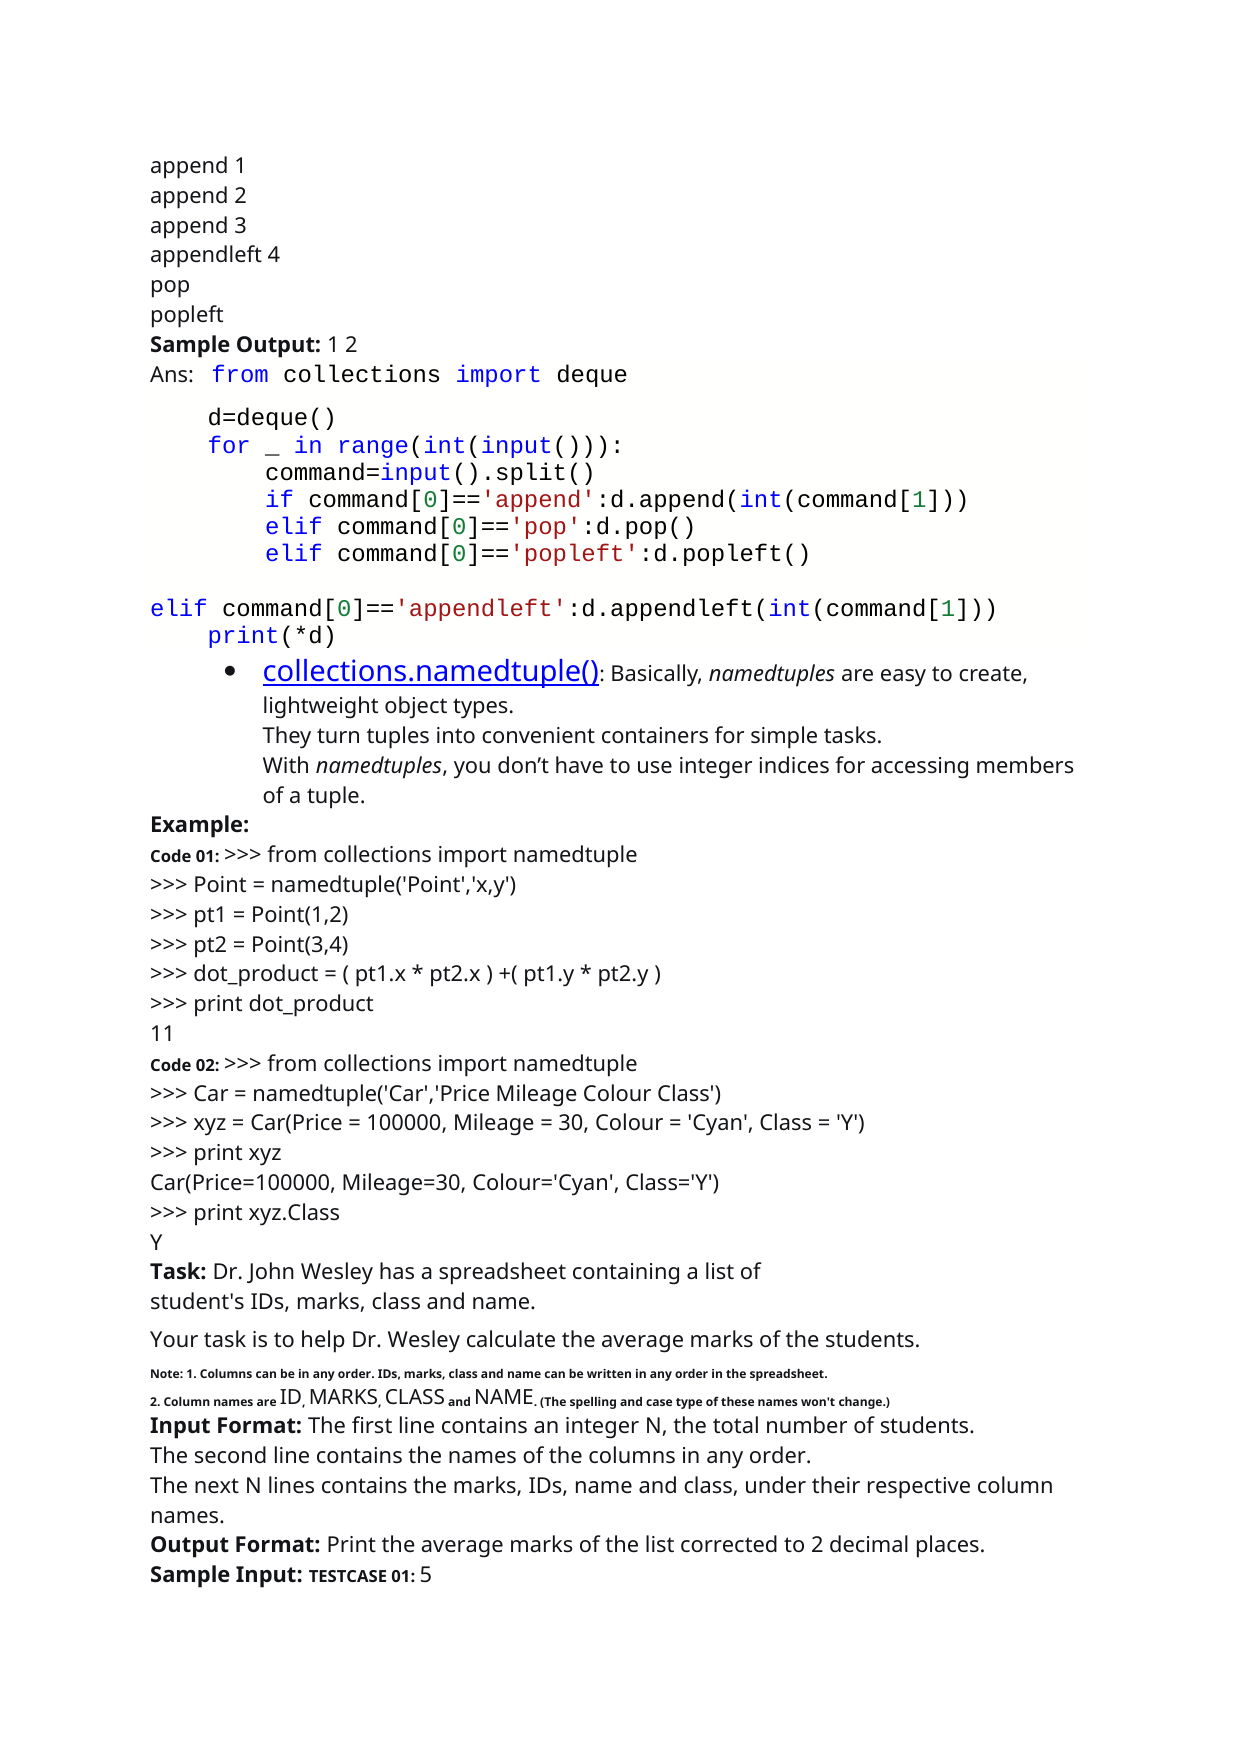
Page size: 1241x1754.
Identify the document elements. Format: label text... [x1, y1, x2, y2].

text >>> pt2 = Point(3,4) [150, 928, 1090, 958]
text Code 02: >>> from collections import namedtuple [150, 1048, 1090, 1077]
text command=input().split() [150, 460, 1090, 487]
text >>> dot_product = ( pt1.x * pt2.x ) +( pt1.y * pt2.y ) [150, 958, 1090, 988]
text Ans: from collections import deque [150, 358, 1090, 389]
text pop [150, 269, 1090, 299]
text Car(Price=100000, Mileage=30, Colour='Cyan', Class='Y') [150, 1167, 1090, 1197]
text Code 01: >>> from collections import namedtuple [150, 839, 1090, 869]
text 11 [150, 1018, 1090, 1048]
text >>> print xyz [150, 1137, 1090, 1167]
text appendleft 4 [150, 239, 1090, 269]
text elif command[0]=='appendleft':d.appendleft(int(command[1])) [150, 569, 1090, 623]
text Output Format: Print the average marks of the list corrected to 2 decimal places. [150, 1529, 1090, 1559]
text >>> Car = namedtuple('Car','Price Mileage Colour Class') [150, 1077, 1090, 1107]
text append 2 [150, 180, 1090, 209]
text Note: 1. Columns can be in any order. IDs, marks, class and name can be written in any order in the spreadsheet. 2. Column names are ID, MARKS, CLASS and NAME. (The spelling and case type of these names won't change.) [150, 1353, 1090, 1410]
text Y [150, 1226, 1090, 1256]
text d=deque() [150, 406, 1090, 433]
text Example: [150, 809, 1090, 839]
text >>> print xyz.Class [150, 1197, 1090, 1226]
text Your task is to help Dr. Wesley calculate the average marks of the students. [150, 1324, 1090, 1353]
text elif command[0]=='popleft':d.popleft() [150, 542, 1090, 569]
text append 3 [150, 209, 1090, 239]
text Sample Input: TESTCASE 01: 5 [150, 1559, 1090, 1589]
text >>> pt1 = Point(1,2) [150, 899, 1090, 928]
text Input Format: The first line contains an integer N, the total number of students. The second line contains the names of the columns in any order. The next N lines contains the marks, IDs, name and class, under their respective column names. [150, 1410, 1090, 1529]
text >>> xyz = Car(Price = 100000, Mileage = 30, Colour = 'Cyan', Class = 'Y') [150, 1107, 1090, 1137]
text if command[0]=='append':d.append(int(command[1])) [150, 487, 1090, 514]
text Task: Dr. John Wesley has a spreadsheet containing a list of student's IDs, marks, class and name. [150, 1256, 1090, 1316]
text >>> Point = namedtuple('Point','x,y') [150, 869, 1090, 899]
text for _ in range(int(input())): [150, 433, 1090, 460]
text >>> print dot_product [150, 988, 1090, 1018]
text popleft [150, 299, 1090, 329]
text print(*d) [150, 623, 1090, 651]
subtitle collections.namedtuple(): Basically, namedtuples are easy to create, lightweight object types. They turn tuples into convenient containers for simple tasks. With namedtuples, you don’t have to use integer indices for accessing members of a tuple. [225, 651, 1090, 809]
text elif command[0]=='pop':d.pop() [150, 514, 1090, 542]
text Sample Output: 1 2 [150, 329, 1090, 358]
text append 1 [150, 150, 1090, 180]
